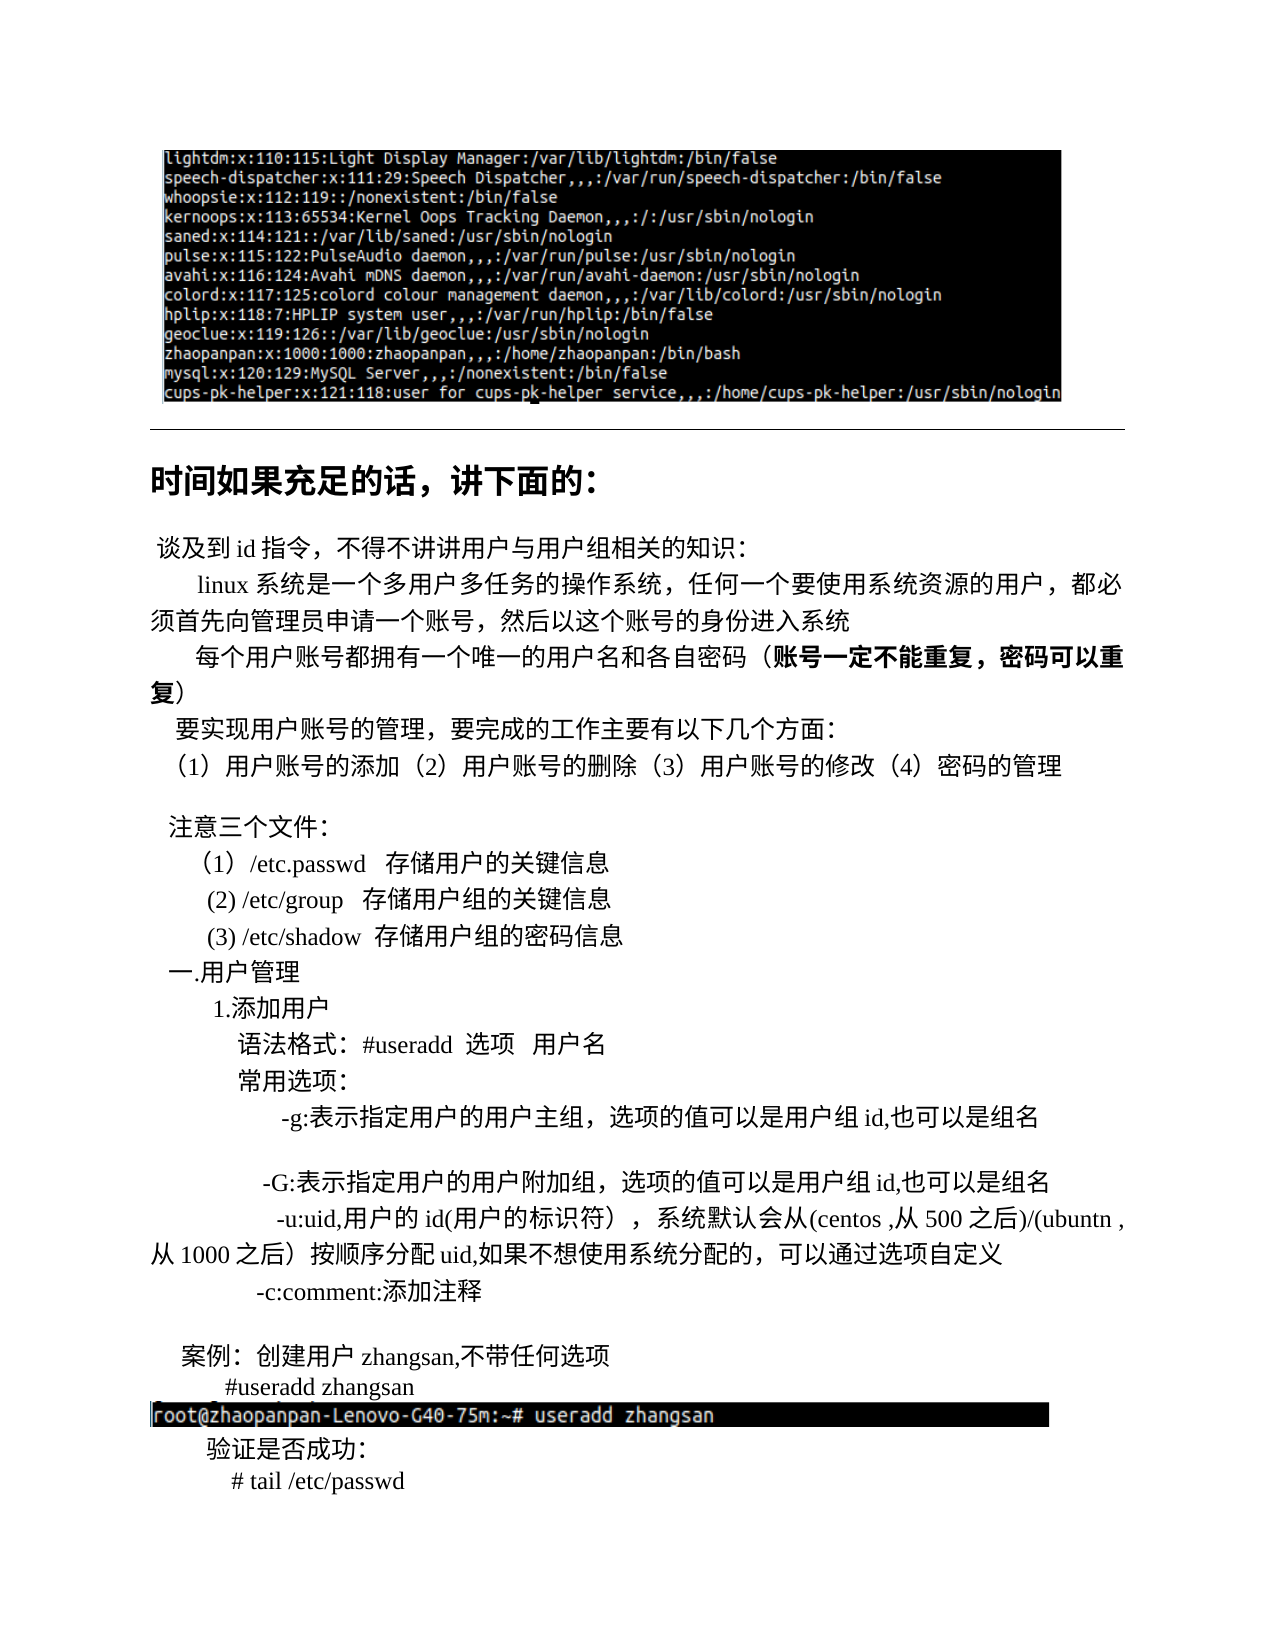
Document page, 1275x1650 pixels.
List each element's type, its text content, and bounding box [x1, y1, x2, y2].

text 每个用户账号都拥有一个唯一的用户名和各自密码（账号一定不能重复，密码可以重复） [150, 637, 1125, 710]
text linux系统是一个多用户多任务的操作系统，任何一个要使用系统资源的用户，都必须首先向管理员申请一个账号，然后以这个账号的身份进入系统 [150, 565, 1125, 637]
text -u:uid,用户的id(用户的标识符），系统默认会从(centos ,从500之后)/(ubuntn ,从1000之后）按顺序分配uid,如果不想使用系统分配的，可以通过选项自定义 [150, 1199, 1125, 1271]
text -c:comment:添加注释 [150, 1271, 1125, 1307]
text 一.用户管理 [150, 952, 1125, 989]
picture [162, 150, 1062, 404]
text （1）用户账号的添加（2）用户账号的删除（3）用户账号的修改（4）密码的管理 [150, 746, 1125, 782]
text （1）/etc.passwd 存储用户的关键信息 [150, 844, 1125, 880]
text 验证是否成功： [150, 1430, 1125, 1466]
picture [150, 1401, 1050, 1427]
text 1.添加用户 [150, 989, 1125, 1025]
text 注意三个文件： [150, 807, 1125, 844]
text 常用选项： [150, 1061, 1125, 1097]
text #useradd zhangsan [150, 1372, 1125, 1401]
text # tail /etc/passwd [150, 1466, 1125, 1495]
text 时间如果充足的话，讲下面的： [150, 455, 1125, 503]
text 要实现用户账号的管理，要完成的工作主要有以下几个方面： [150, 710, 1125, 746]
text -g:表示指定用户的用户主组，选项的值可以是用户组id,也可以是组名 [150, 1097, 1125, 1134]
text -G:表示指定用户的用户附加组，选项的值可以是用户组id,也可以是组名 [150, 1162, 1125, 1199]
text (2) /etc/group 存储用户组的关键信息 [150, 880, 1125, 916]
text 谈及到id指令，不得不讲讲用户与用户组相关的知识： [150, 528, 1125, 565]
text (3) /etc/shadow 存储用户组的密码信息 [150, 916, 1125, 952]
text 案例：创建用户zhangsan,不带任何选项 [150, 1336, 1125, 1372]
text 语法格式：#useradd 选项 用户名 [150, 1025, 1125, 1061]
